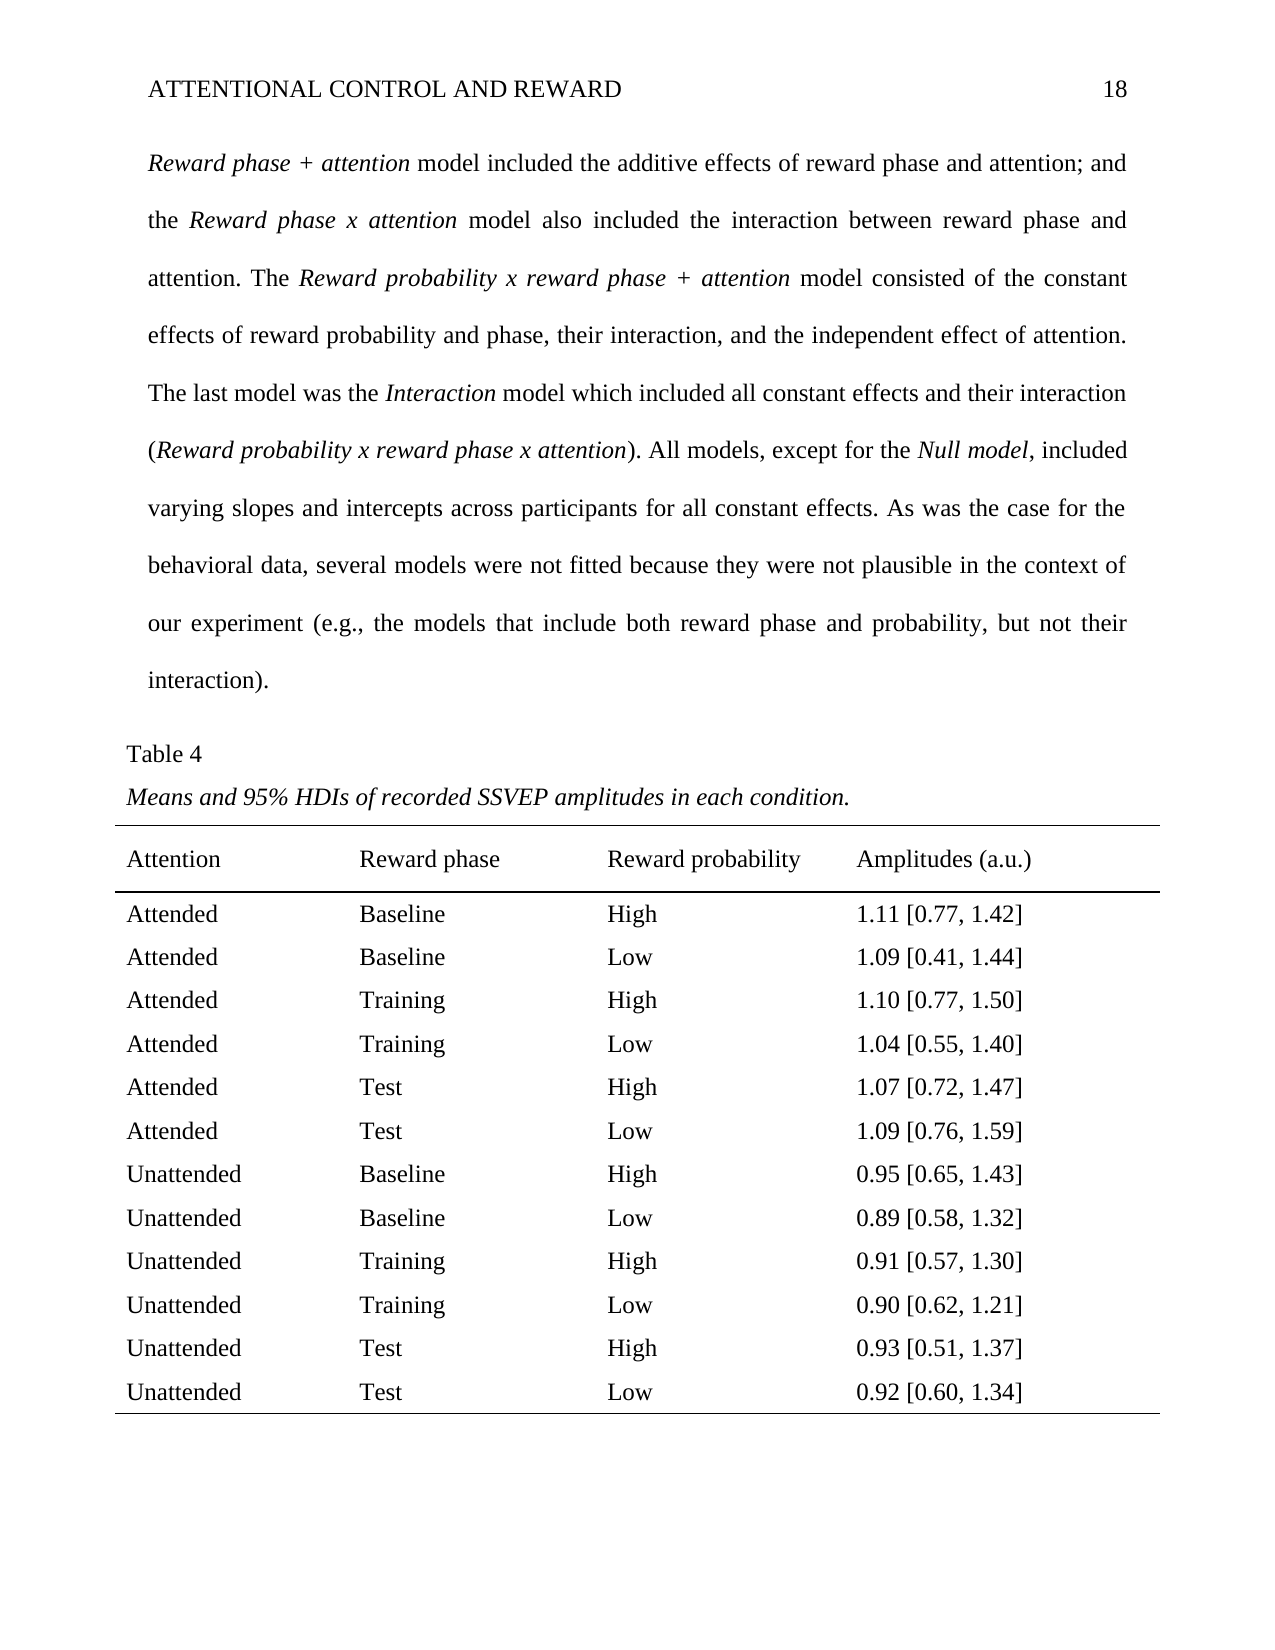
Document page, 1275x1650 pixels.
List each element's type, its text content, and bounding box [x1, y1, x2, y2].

table_cell Baseline [348, 1196, 596, 1239]
table_cell Baseline [348, 893, 596, 935]
table_cell Training [348, 1239, 596, 1282]
table_header Table 4 Means and 95% HDIs of recorded SSVEP amplitudes in each condition. [115, 739, 1160, 825]
table_cell Test [348, 1369, 596, 1413]
table_cell Test [348, 1109, 596, 1152]
table_cell Unattended [115, 1369, 348, 1413]
table_cell 0.93 [0.51, 1.37] [845, 1326, 1160, 1369]
table_cell Reward phase [348, 826, 596, 891]
table_cell Amplitudes (a.u.) [845, 826, 1160, 891]
table_cell Training [348, 1022, 596, 1065]
table_cell 1.09 [0.41, 1.44] [845, 935, 1160, 978]
table_cell Reward probability [596, 826, 845, 891]
table_cell Attended [115, 978, 348, 1022]
table_cell Baseline [348, 935, 596, 978]
table_cell High [596, 1239, 845, 1282]
table_cell Low [596, 1196, 845, 1239]
table_cell Attended [115, 935, 348, 978]
table_cell Test [348, 1326, 596, 1369]
table_cell Unattended [115, 1326, 348, 1369]
table_cell Low [596, 1369, 845, 1413]
table_cell Attended [115, 1065, 348, 1109]
table_cell Unattended [115, 1196, 348, 1239]
table_cell 0.95 [0.65, 1.43] [845, 1152, 1160, 1196]
table_cell Unattended [115, 1152, 348, 1196]
table_cell 0.92 [0.60, 1.34] [845, 1369, 1160, 1413]
table_cell 1.10 [0.77, 1.50] [845, 978, 1160, 1022]
table_cell Attended [115, 1109, 348, 1152]
table_cell Unattended [115, 1283, 348, 1326]
table_cell 1.11 [0.77, 1.42] [845, 893, 1160, 935]
table_cell Attention [115, 826, 348, 891]
table_cell 1.04 [0.55, 1.40] [845, 1022, 1160, 1065]
table_cell Low [596, 1022, 845, 1065]
table_cell High [596, 978, 845, 1022]
table_cell 0.89 [0.58, 1.32] [845, 1196, 1160, 1239]
table_cell Training [348, 978, 596, 1022]
table_cell High [596, 1326, 845, 1369]
table_cell 0.90 [0.62, 1.21] [845, 1283, 1160, 1326]
table_cell Test [348, 1065, 596, 1109]
table_cell 1.09 [0.76, 1.59] [845, 1109, 1160, 1152]
table_cell Attended [115, 893, 348, 935]
table_cell 1.07 [0.72, 1.47] [845, 1065, 1160, 1109]
table_cell Attended [115, 1022, 348, 1065]
table_cell Training [348, 1283, 596, 1326]
table_cell High [596, 1152, 845, 1196]
table_cell High [596, 893, 845, 935]
table_cell Low [596, 1109, 845, 1152]
table_cell High [596, 1065, 845, 1109]
table_cell Unattended [115, 1239, 348, 1282]
table_cell Low [596, 1283, 845, 1326]
table_cell Baseline [348, 1152, 596, 1196]
table_cell 0.91 [0.57, 1.30] [845, 1239, 1160, 1282]
table_cell Low [596, 935, 845, 978]
